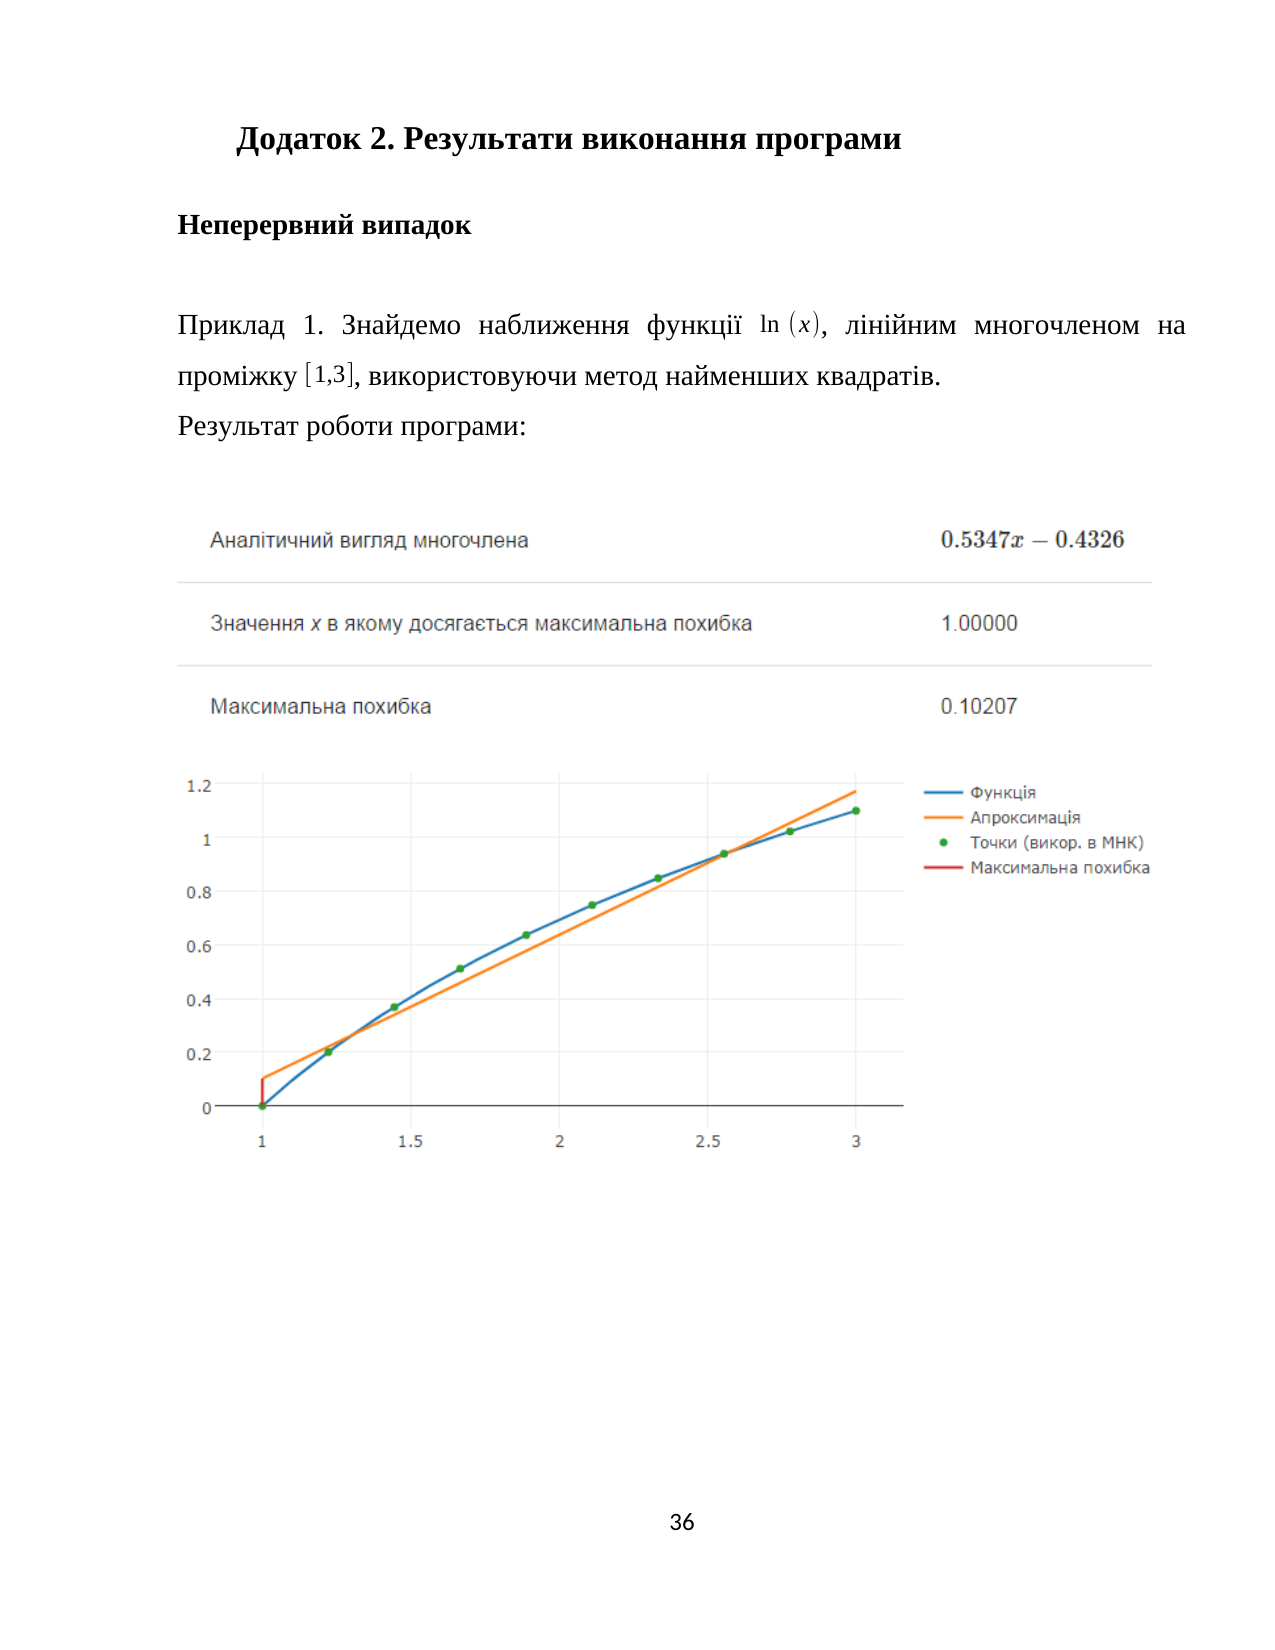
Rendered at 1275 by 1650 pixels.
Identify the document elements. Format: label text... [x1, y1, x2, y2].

picture [177, 491, 1153, 1167]
subtitle Додаток 2. Результати виконання програми [177, 118, 1186, 156]
text Результат роботи програми: [177, 408, 1186, 442]
text Неперервний випадок [177, 207, 1186, 240]
text Приклад 1. Знайдемо наближення функції , лінійним многочленом на проміжку , використовуючи метод найменших квадратів. [177, 307, 1186, 391]
